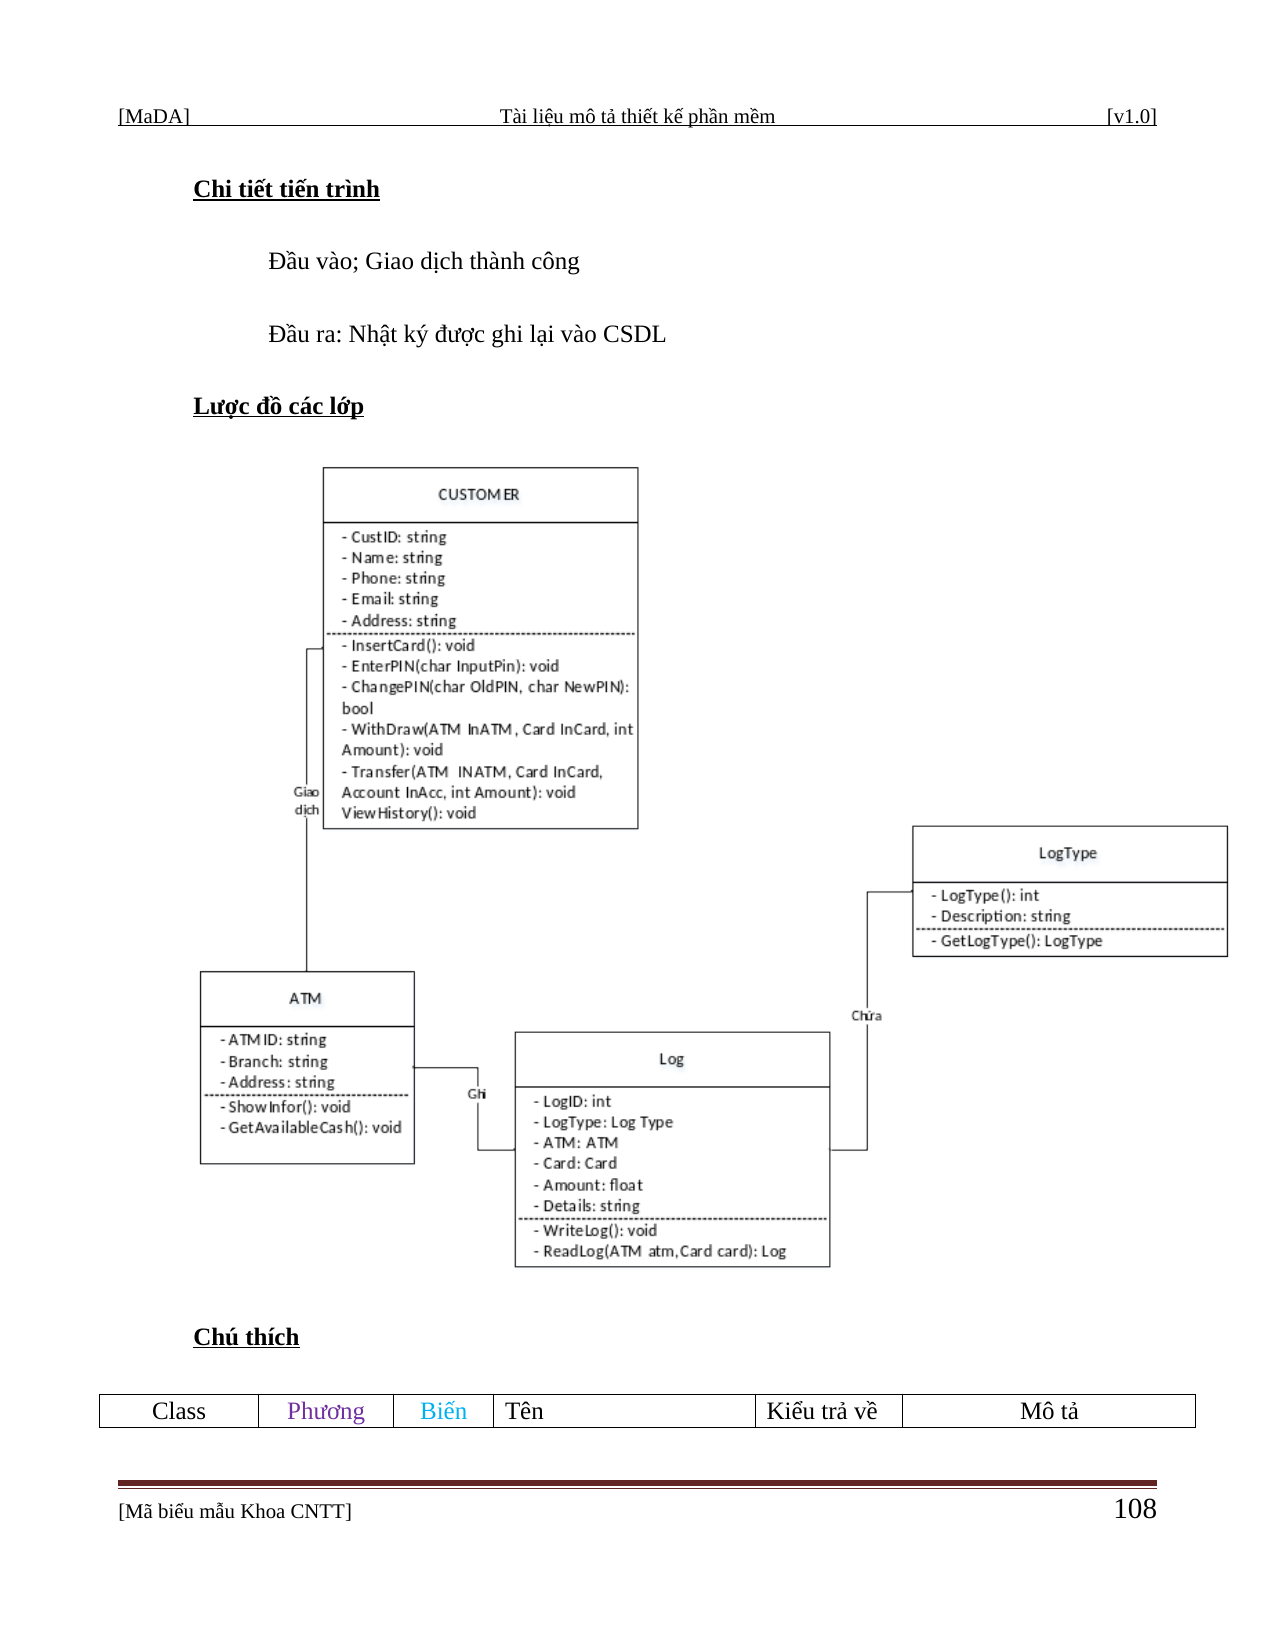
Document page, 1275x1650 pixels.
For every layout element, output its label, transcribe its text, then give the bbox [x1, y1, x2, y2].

text Đầu ra: Nhật ký được ghi lại vào CSDL [268, 319, 1157, 347]
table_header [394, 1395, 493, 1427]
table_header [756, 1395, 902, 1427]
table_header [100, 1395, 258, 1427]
text Lược đồ các lớp [193, 391, 1157, 420]
text Chi tiết tiến trình [193, 174, 1157, 203]
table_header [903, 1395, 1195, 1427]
text Đầu vào; Giao dịch thành công [268, 246, 1157, 275]
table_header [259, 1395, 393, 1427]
text Chú thích [193, 1322, 1157, 1350]
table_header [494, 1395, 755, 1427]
